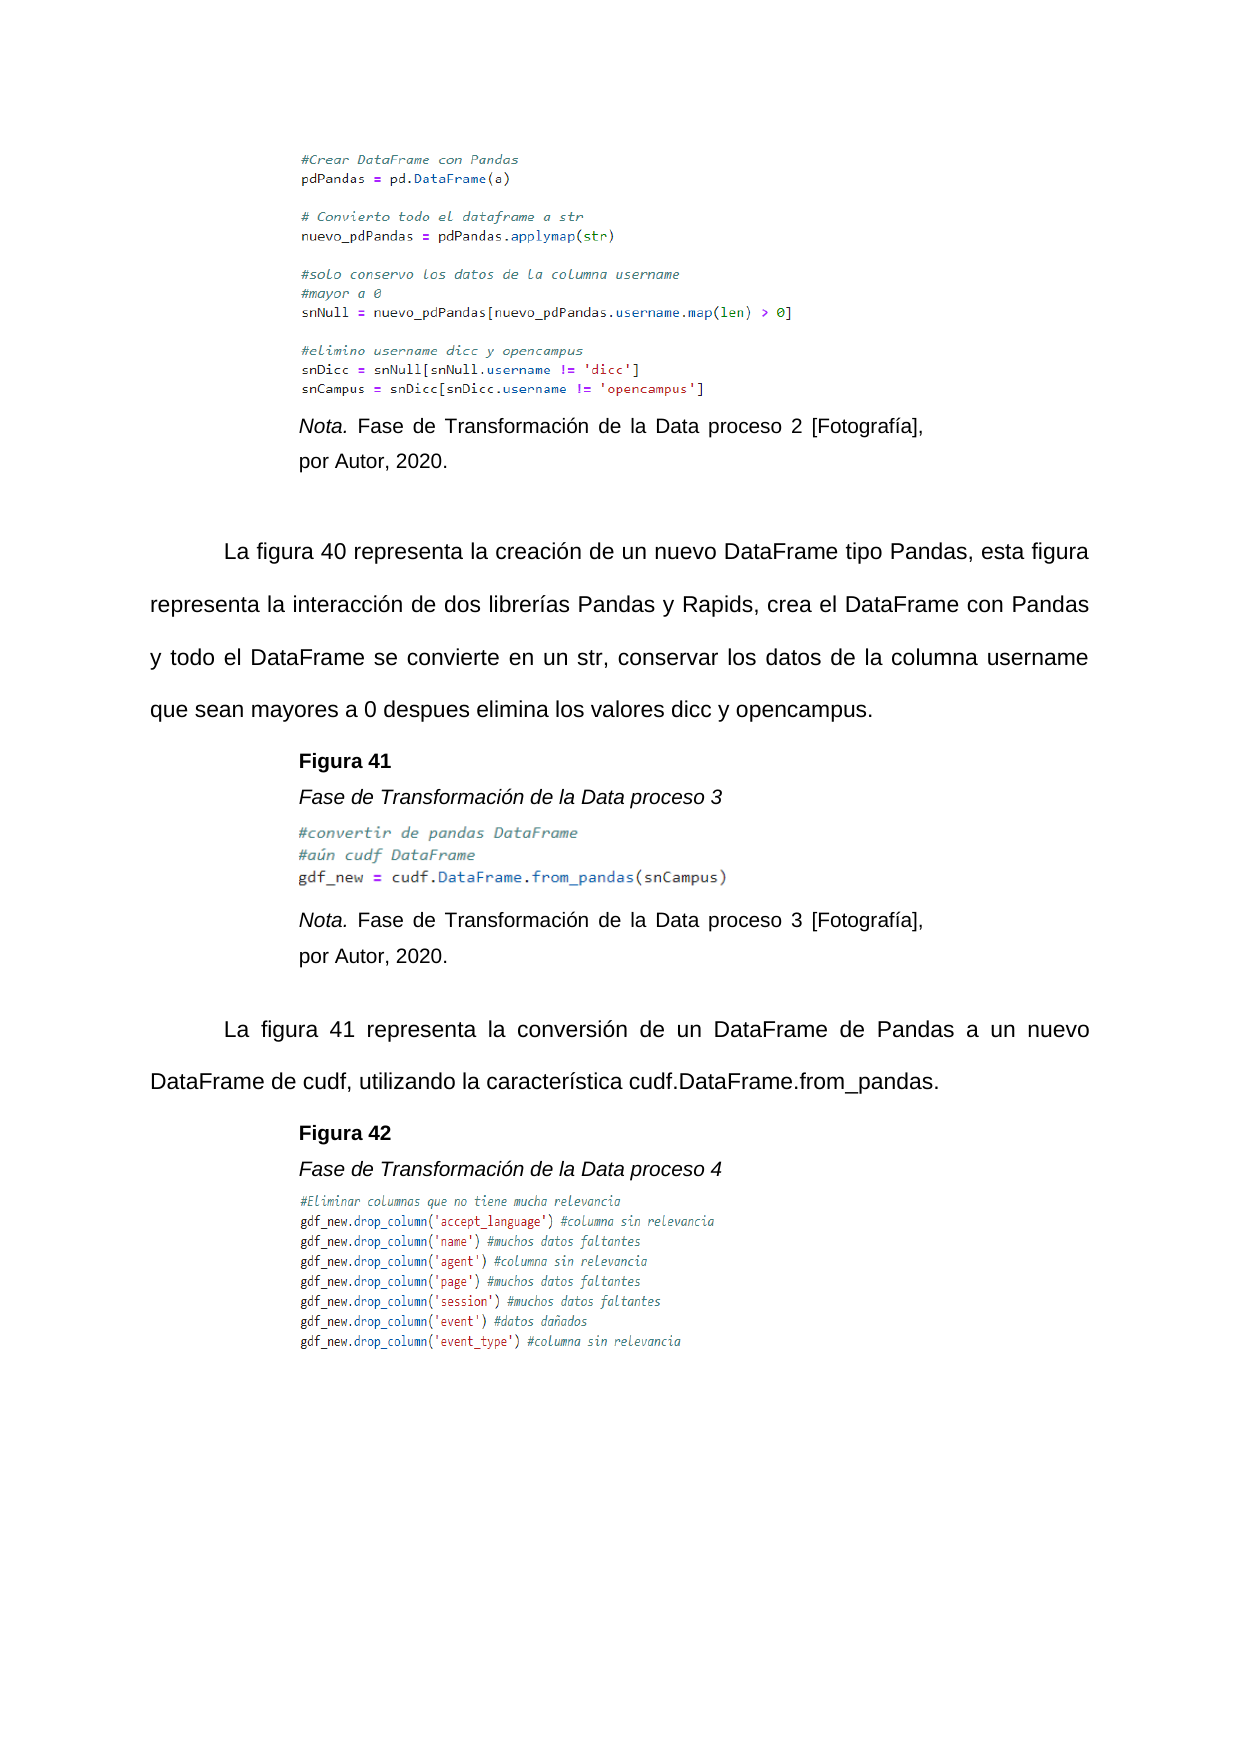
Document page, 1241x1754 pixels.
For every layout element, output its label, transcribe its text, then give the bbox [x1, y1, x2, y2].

picture [298, 150, 795, 402]
picture [298, 820, 730, 896]
text La figura 40 representa la creación de un nuevo DataFrame tipo Pandas, esta figura representa la interacción de dos librerías Pandas y Rapids, crea el DataFrame con Pandas y todo el DataFrame se convierte en un str, conservar los datos de la columna username que sean mayores a 0 despues elimina los valores dicc y opencampus. [150, 538, 1090, 722]
text La figura 41 representa la conversión de un DataFrame de Pandas a un nuevo DataFrame de cudf, utilizando la característica cudf.DataFrame.from_pandas. [150, 1016, 1090, 1095]
list Figura 42 [299, 1121, 925, 1145]
picture [298, 1192, 716, 1351]
text Fase de Transformación de la Data proceso 3 [299, 785, 1090, 809]
list Nota. Fase de Transformación de la Data proceso 3 [Fotografía], por Autor, 2020. [299, 908, 925, 968]
text Fase de Transformación de la Data proceso 4 [299, 1157, 1090, 1181]
list Nota. Fase de Transformación de la Data proceso 2 [Fotografía], por Autor, 2020. [299, 413, 925, 473]
list Figura 41 [299, 749, 1090, 773]
